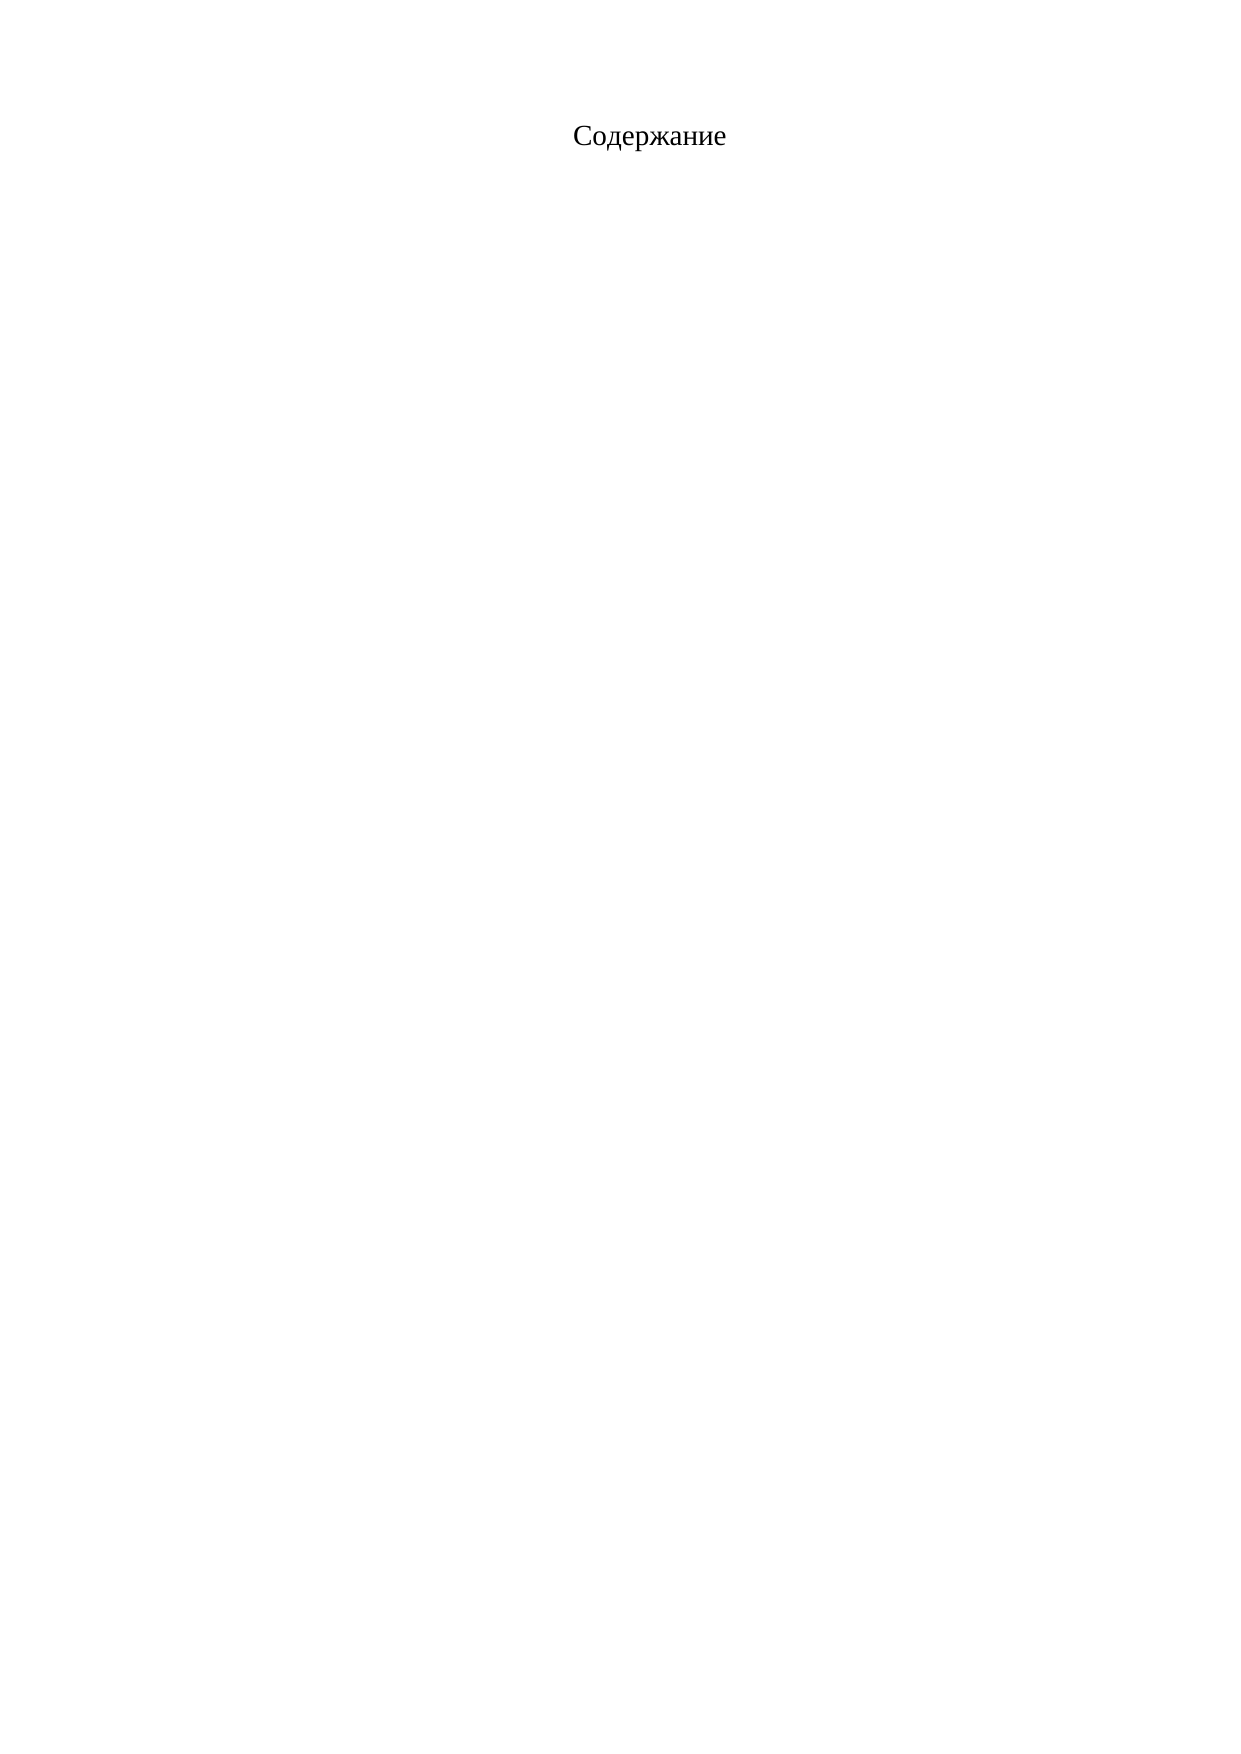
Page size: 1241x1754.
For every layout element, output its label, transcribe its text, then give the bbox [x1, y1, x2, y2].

text Содержание [148, 118, 1152, 152]
